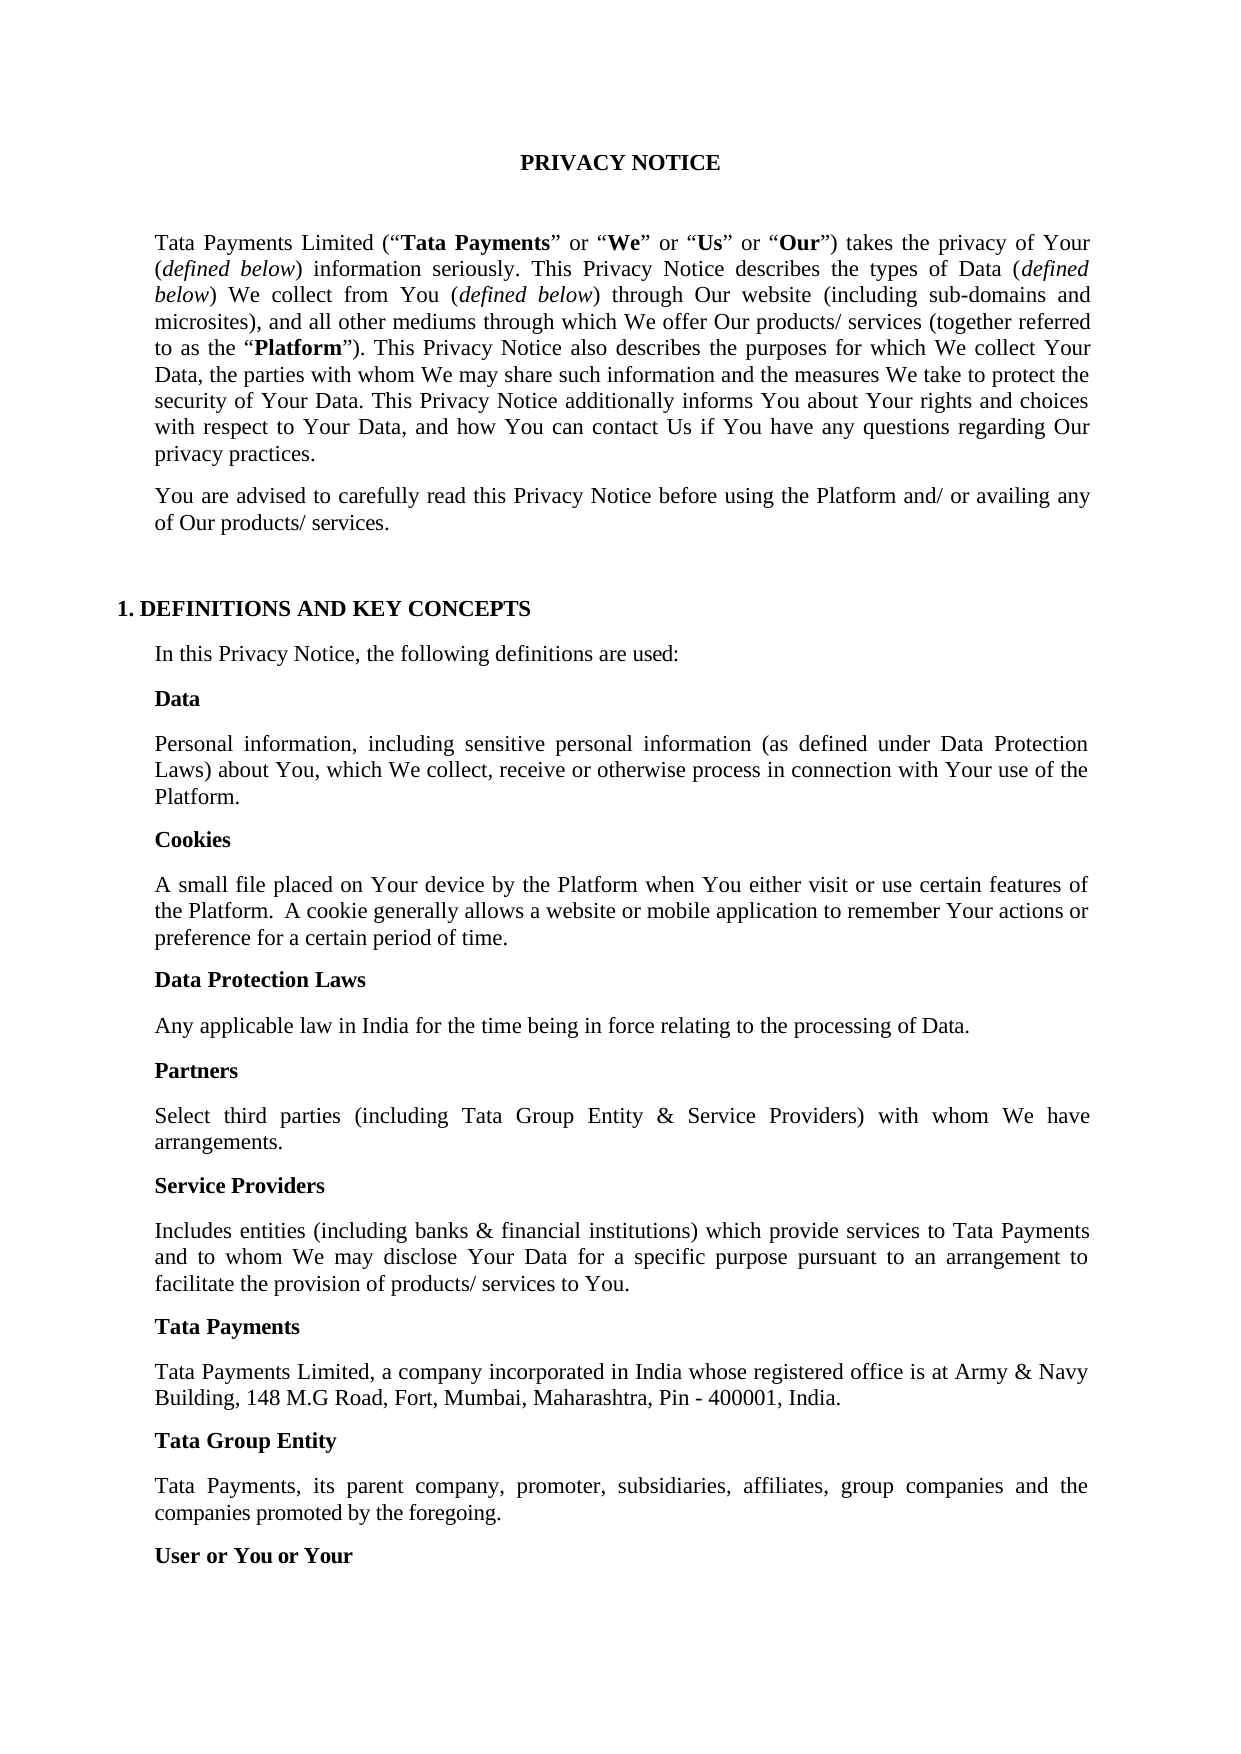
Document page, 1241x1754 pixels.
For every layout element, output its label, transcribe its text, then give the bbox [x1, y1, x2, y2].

text Select third parties (including Tata Group Entity & Service Providers) with whom We have arrangements. [154, 1102, 1091, 1155]
text Tata Payments Limited (“Tata Payments” or “We” or “Us” or “Our”) takes the privacy of Your (defined below) information seriously. This Privacy Notice describes the types of Data (defined below) We collect from You (defined below) through Our website (including sub-domains and microsites), and all other mediums through which We offer Our products/ services (together referred to as the “Platform”). This Privacy Notice also describes the purposes for which We collect Your Data, the parties with whom We may share such information and the measures We take to protect the security of Your Data. This Privacy Notice additionally informs You about Your rights and choices with respect to Your Data, and how You can contact Us if You have any questions regarding Our privacy practices. [154, 229, 1091, 466]
text Tata Payments Limited, a company incorporated in India whose registered office is at Army & Navy Building, 148 M.G Road, Fort, Mumbai, Maharashtra, Pin - 400001, India. [154, 1358, 1090, 1410]
text Service Providers [154, 1172, 1103, 1198]
text A small file placed on Your device by the Platform when You either visit or use certain features of the Platform. A cookie generally allows a website or mobile application to remember Your actions or preference for a certain period of time. [154, 871, 1090, 950]
text Tata Payments, its parent company, promoter, subsidiaries, affiliates, group companies and the companies promoted by the foregoing. [154, 1472, 1090, 1525]
text Tata Group Entity [154, 1427, 1103, 1453]
text Tata Payments [154, 1313, 1103, 1339]
subtitle PRIVACY NOTICE [519, 149, 722, 176]
subtitle DEFINITIONS AND KEY CONCEPTS [117, 595, 1103, 621]
text You are advised to carefully read this Privacy Notice before using the Platform and/ or availing any of Our products/ services. [154, 483, 1091, 535]
text Data Protection Laws [154, 966, 1103, 993]
text Any applicable law in India for the time being in force relating to the processing of Data. [154, 1012, 1103, 1038]
text User or You or Your [154, 1542, 1103, 1568]
text Partners [154, 1057, 1103, 1083]
text Personal information, including sensitive personal information (as defined under Data Protection Laws) about You, which We collect, receive or otherwise process in connection with Your use of the Platform. [154, 730, 1090, 809]
text Data [154, 685, 1103, 711]
text Cookies [154, 826, 1103, 852]
text In this Privacy Notice, the following definitions are used: [154, 640, 1103, 666]
text Includes entities (including banks & financial institutions) which provide services to Tata Payments and to whom We may disclose Your Data for a specific purpose pursuant to an arrangement to facilitate the provision of products/ services to You. [154, 1217, 1091, 1296]
